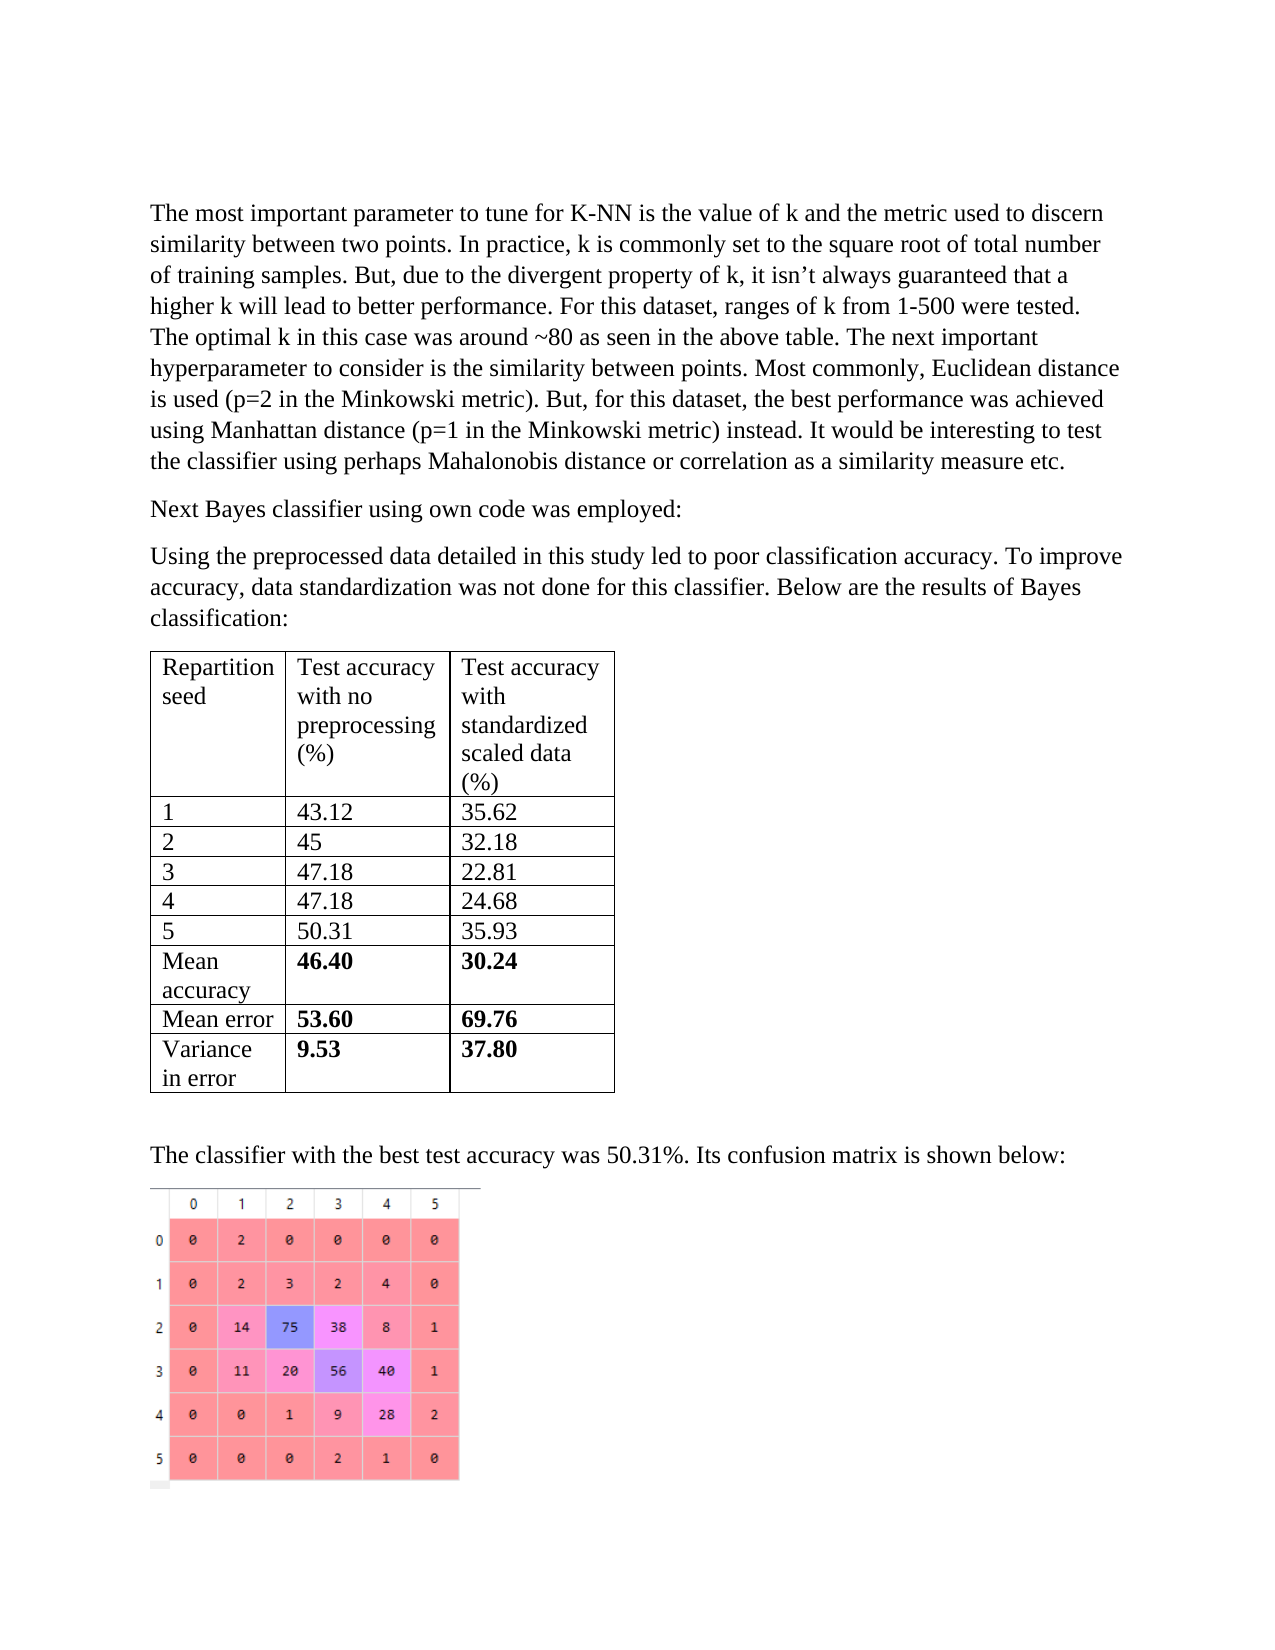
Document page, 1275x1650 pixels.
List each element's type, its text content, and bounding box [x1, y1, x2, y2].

table_cell 30.24 [451, 946, 614, 1003]
table_header Test accuracy with no preprocessing (%) [286, 652, 449, 796]
table_header Repartition seed [151, 652, 285, 796]
table_cell Variance in error [151, 1034, 285, 1092]
table_cell 5 [151, 916, 285, 945]
picture [150, 1188, 481, 1489]
table_cell 22.81 [451, 857, 614, 885]
table_cell 43.12 [286, 797, 449, 826]
text Next Bayes classifier using own code was employed: [150, 494, 1125, 522]
table_cell 45 [286, 827, 449, 856]
table_cell 4 [151, 886, 285, 915]
text The classifier with the best test accuracy was 50.31%. Its confusion matrix is shown below: [150, 1141, 1125, 1169]
table_cell 69.76 [451, 1005, 614, 1033]
table_cell Mean accuracy [151, 946, 285, 1003]
table_cell 3 [151, 857, 285, 885]
table_cell 1 [151, 797, 285, 826]
table_cell 35.62 [451, 797, 614, 826]
table_cell 47.18 [286, 886, 449, 915]
table_cell Mean error [151, 1005, 285, 1033]
table_cell 46.40 [286, 946, 449, 1003]
table_cell 2 [151, 827, 285, 856]
table_cell 50.31 [286, 916, 449, 945]
table_cell 9.53 [286, 1034, 449, 1092]
text The most important parameter to tune for K-NN is the value of k and the metric used to discern similarity between two points. In practice, k is commonly set to the square root of total number of training samples. But, due to the divergent property of k, it isn’t always guaranteed that a higher k will lead to better performance. For this dataset, ranges of k from 1-500 were tested. The optimal k in this case was around ~80 as seen in the above table. The next important hyperparameter to consider is the similarity between points. Most commonly, Euclidean distance is used (p=2 in the Minkowski metric). But, for this dataset, the best performance was achieved using Manhattan distance (p=1 in the Minkowski metric) instead. It would be interesting to test the classifier using perhaps Mahalonobis distance or correlation as a similarity measure etc. [150, 198, 1125, 475]
text Using the preprocessed data detailed in this study led to poor classification accuracy. To improve accuracy, data standardization was not done for this classifier. Below are the results of Bayes classification: [150, 541, 1125, 632]
table_cell 24.68 [451, 886, 614, 915]
table_header Test accuracy with standardized scaled data (%) [451, 652, 614, 796]
table_cell 32.18 [451, 827, 614, 856]
table_cell 37.80 [451, 1034, 614, 1092]
table_cell 35.93 [451, 916, 614, 945]
table_cell 53.60 [286, 1005, 449, 1033]
table_cell 47.18 [286, 857, 449, 885]
